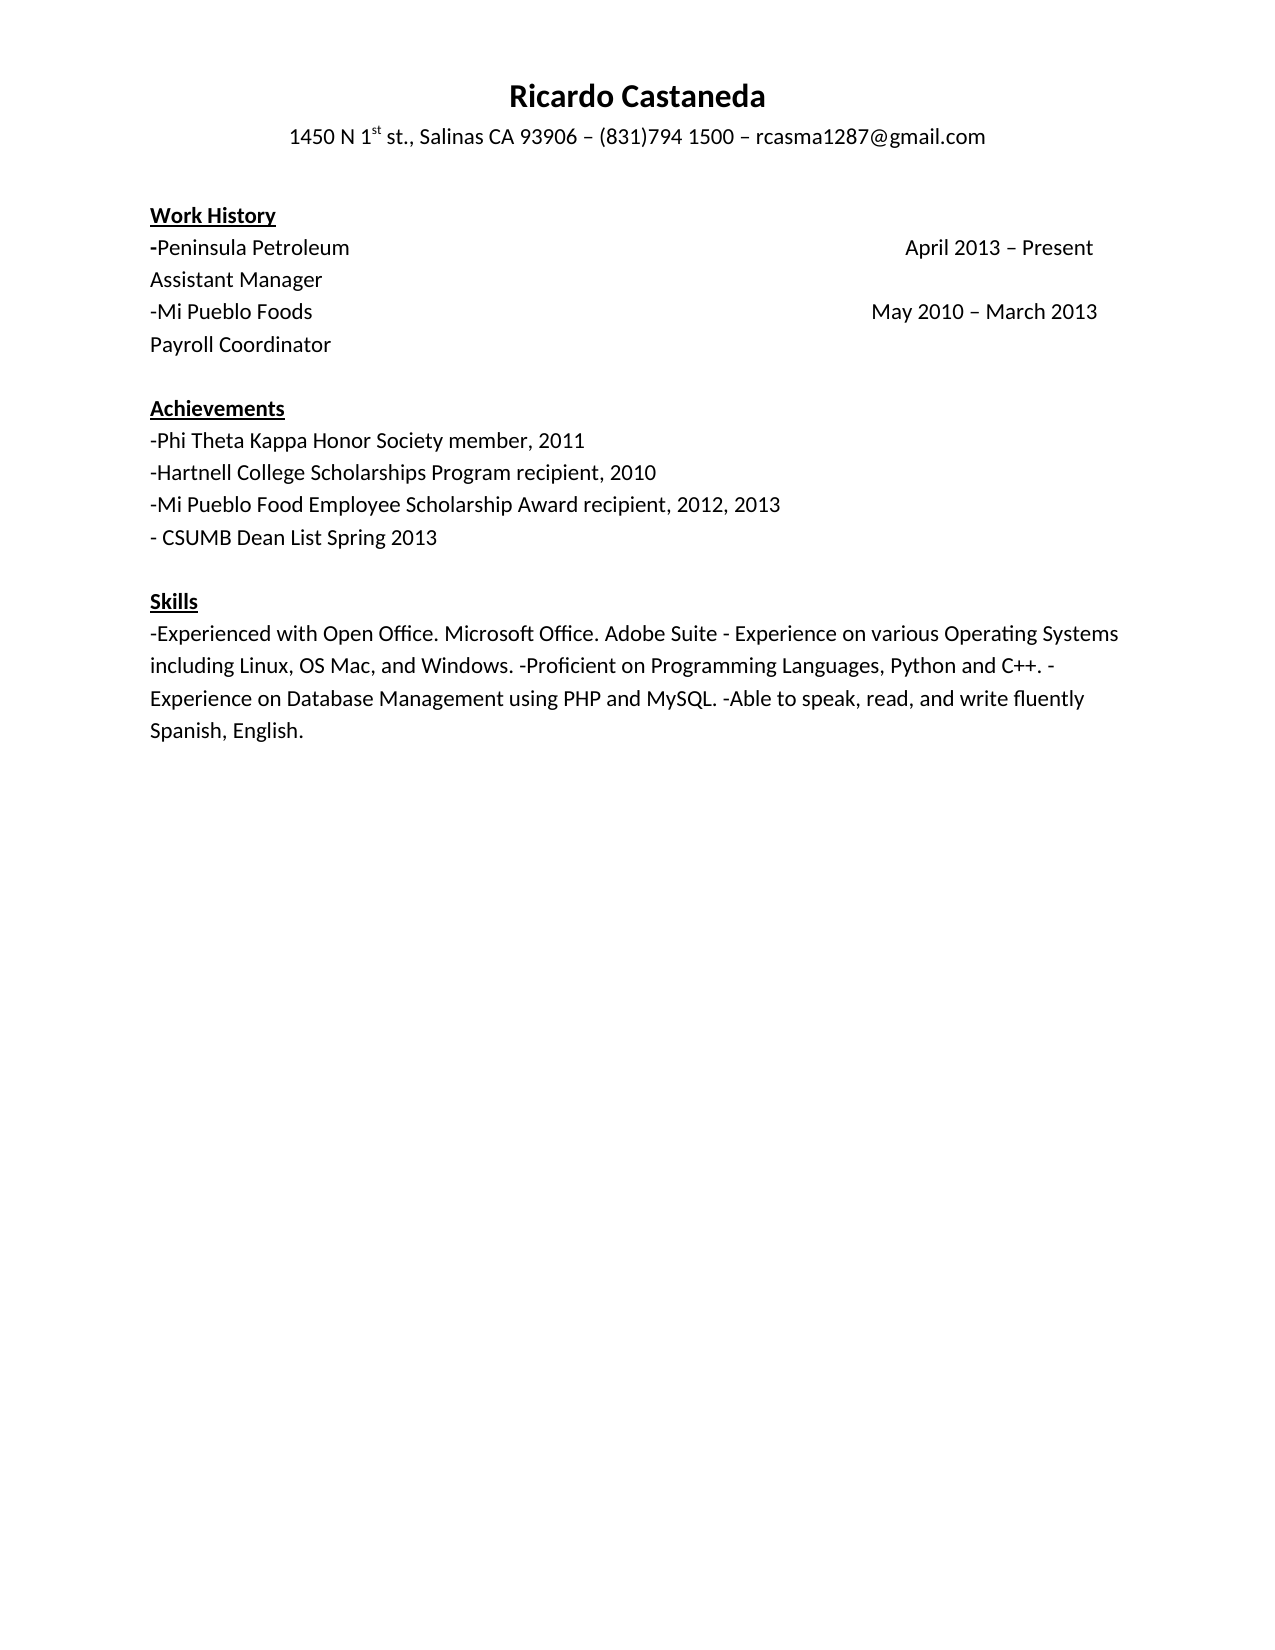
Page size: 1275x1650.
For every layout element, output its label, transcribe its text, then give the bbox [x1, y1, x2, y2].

text Achievements [150, 394, 1125, 422]
text Payroll Coordinator [150, 330, 1125, 358]
text -Mi Pueblo Food Employee Scholarship Award recipient, 2012, 2013 [150, 491, 1125, 519]
text Skills [150, 587, 1125, 615]
text Assistant Manager [150, 265, 1125, 293]
text Work History [150, 201, 1125, 229]
text -Experienced with Open Office. Microsoft Office. Adobe Suite - Experience on various Operating Systems including Linux, OS Mac, and Windows. -Proficient on Programming Languages, Python and C++. -Experience on Database Management using PHP and MySQL. -Able to speak, read, and write fluently Spanish, English. [150, 619, 1125, 744]
text -Phi Theta Kappa Honor Society member, 2011 [150, 426, 1125, 454]
text -Peninsula Petroleum April 2013 – Present [150, 233, 1125, 261]
text - CSUMB Dean List Spring 2013 [150, 523, 1125, 551]
text -Mi Pueblo Foods May 2010 – March 2013 [150, 297, 1125, 326]
text -Hartnell College Scholarships Program recipient, 2010 [150, 458, 1125, 486]
